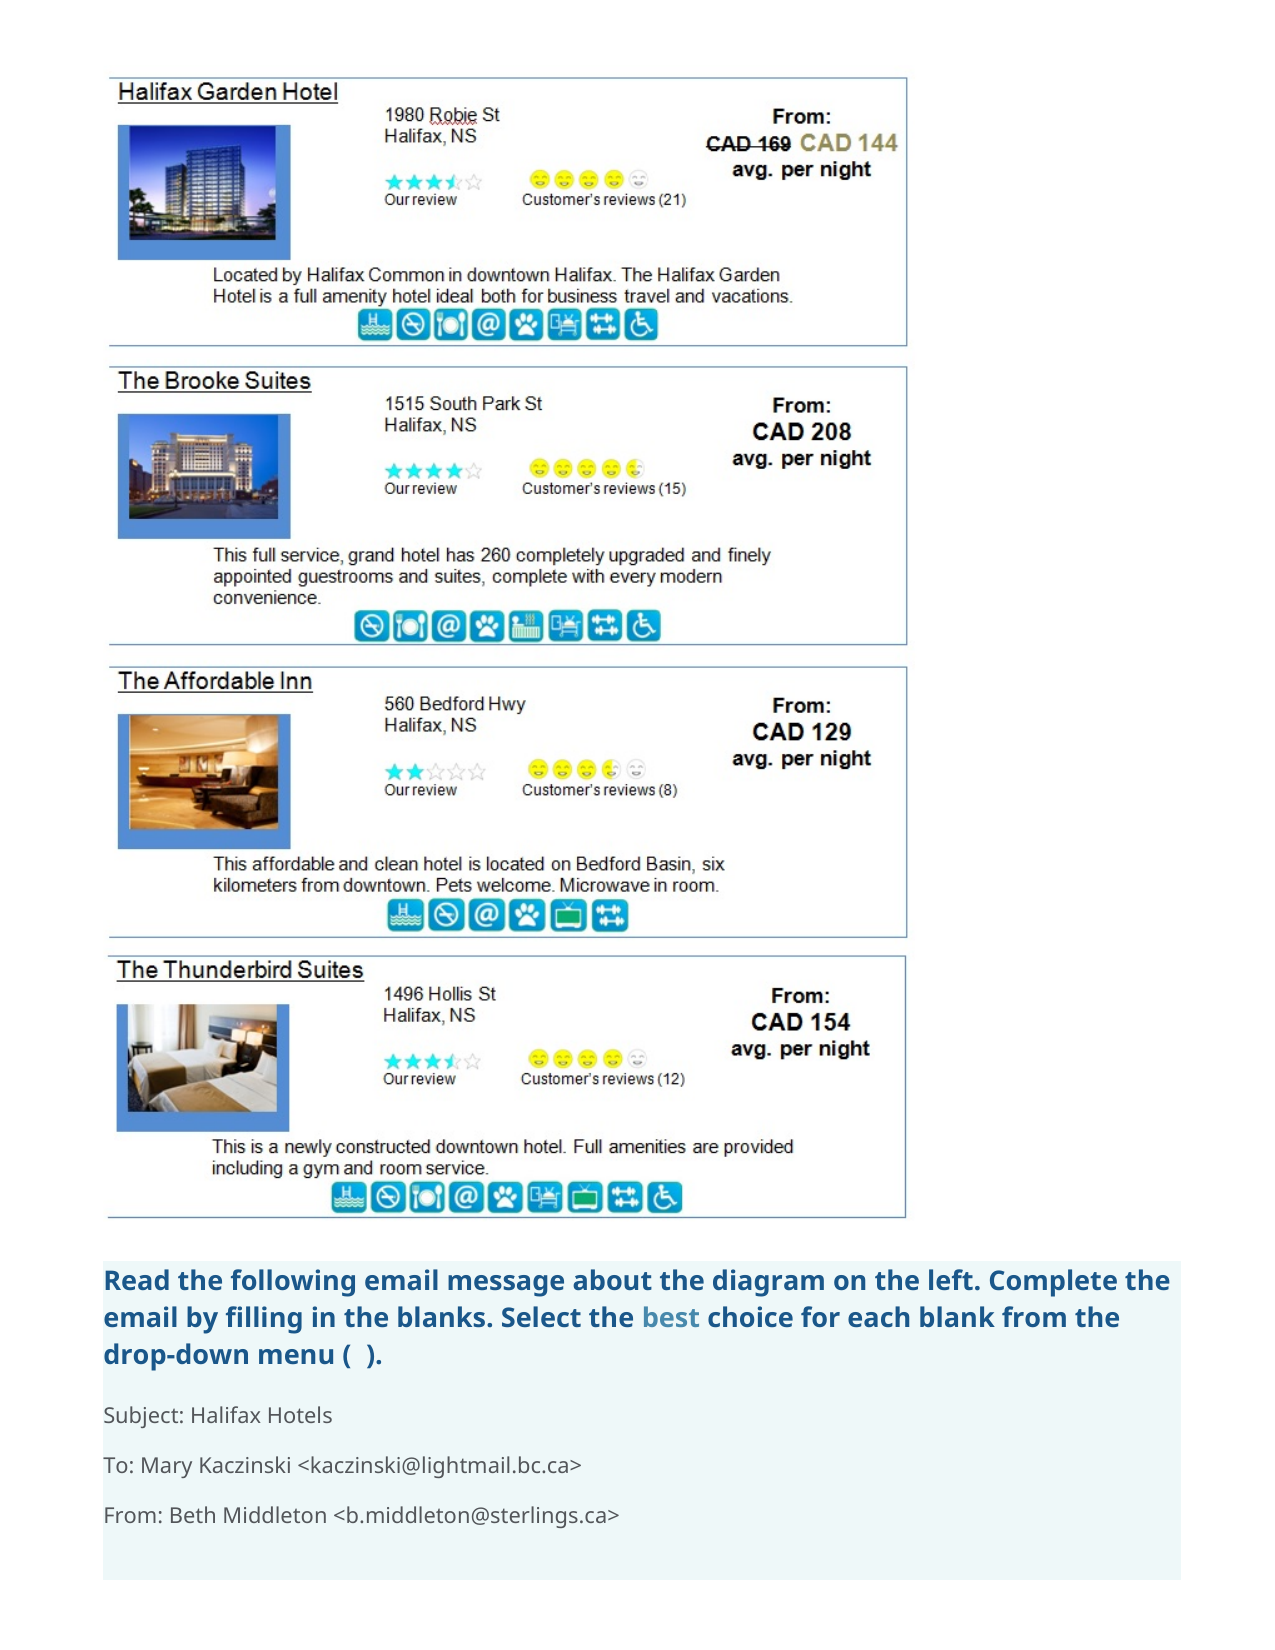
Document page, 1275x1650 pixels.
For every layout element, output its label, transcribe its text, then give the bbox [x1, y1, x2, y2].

picture [103, 65, 930, 1237]
text Read the following email message about the diagram on the left. Complete the email by filling in the blanks. Select the best choice for each blank from the drop-down menu ( ). [103, 1261, 1181, 1372]
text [103, 1380, 1181, 1580]
